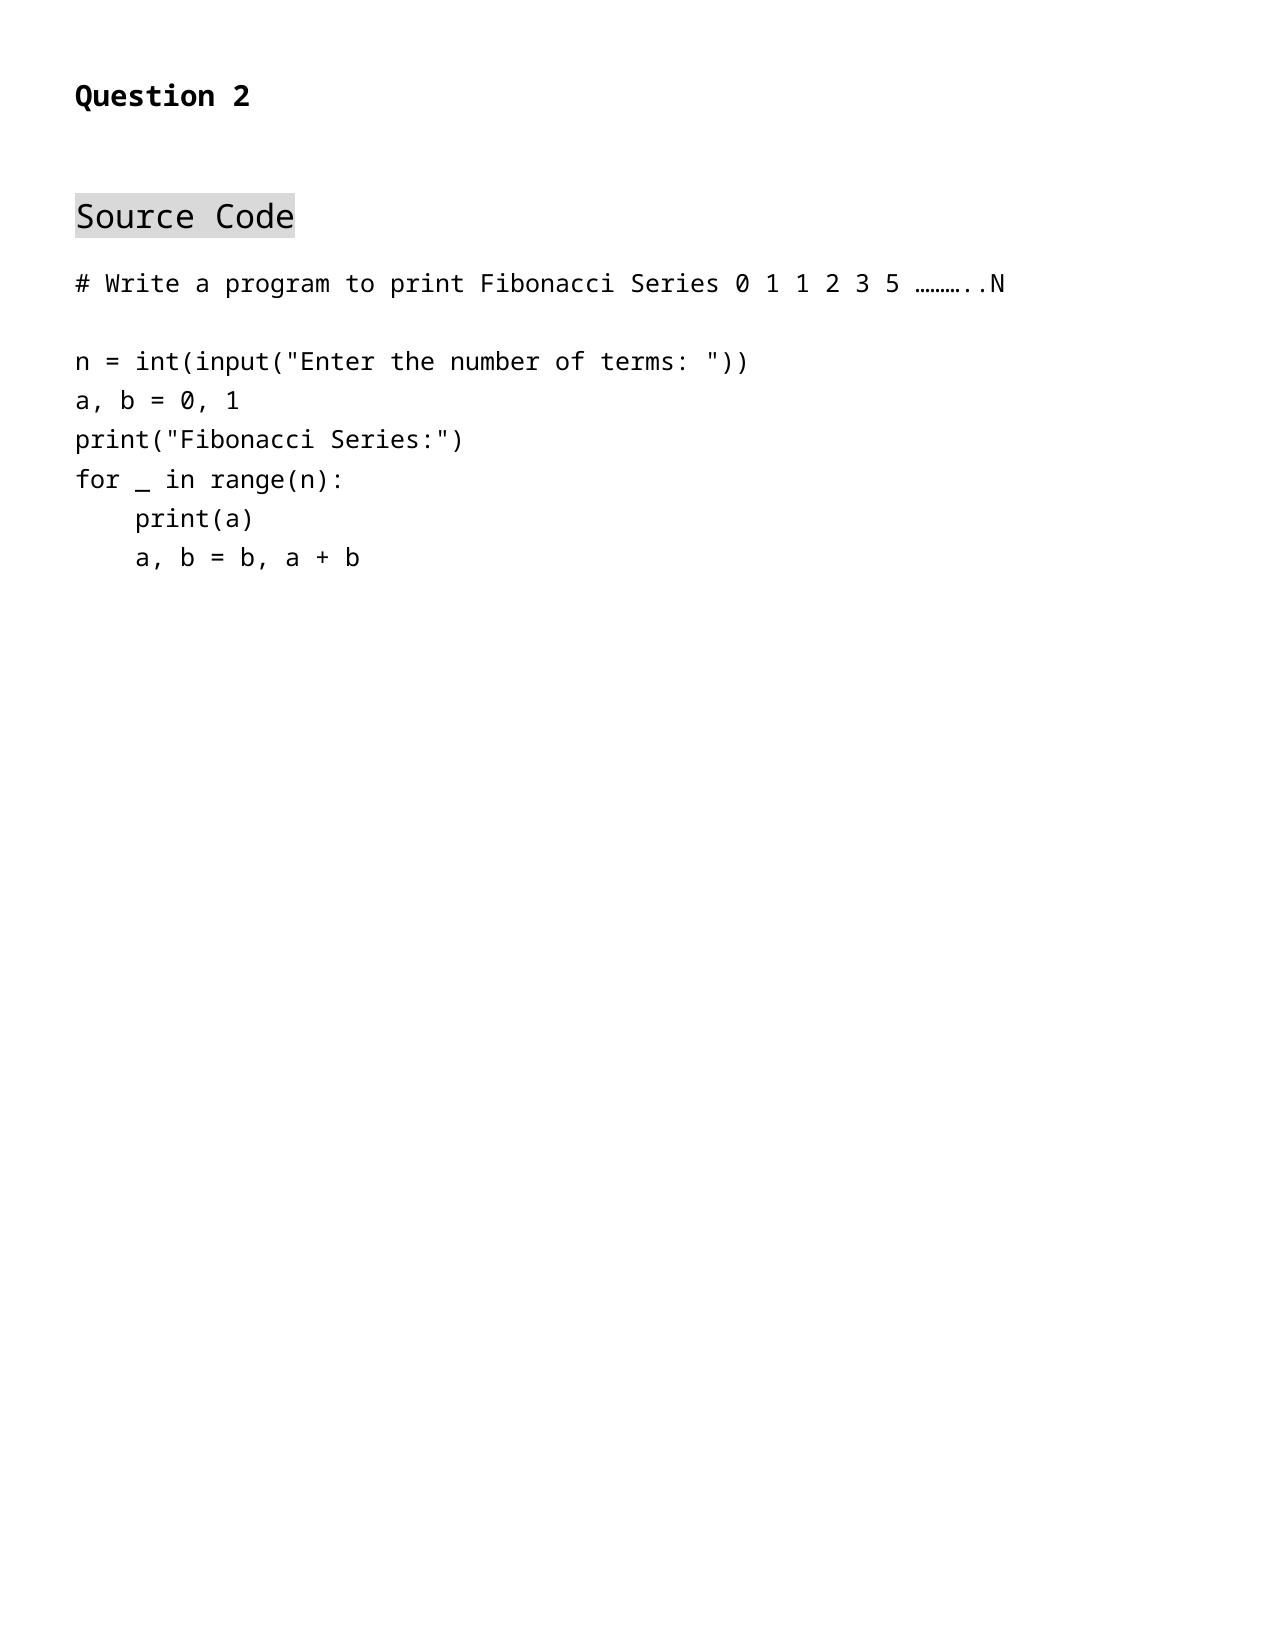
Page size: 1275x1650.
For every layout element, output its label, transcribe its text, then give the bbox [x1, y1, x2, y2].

text Source Code [75, 192, 1200, 238]
text Question 2 [75, 75, 1200, 115]
table_header # Write a program to print Fibonacci Series 0 1 1 2 3 5 ………..N n = int(input("Enter the number of terms: ")) a, b = 0, 1 print("Fibonacci Series:") for _ in range(n): print(a) a, b = b, a + b [64, 266, 1189, 629]
